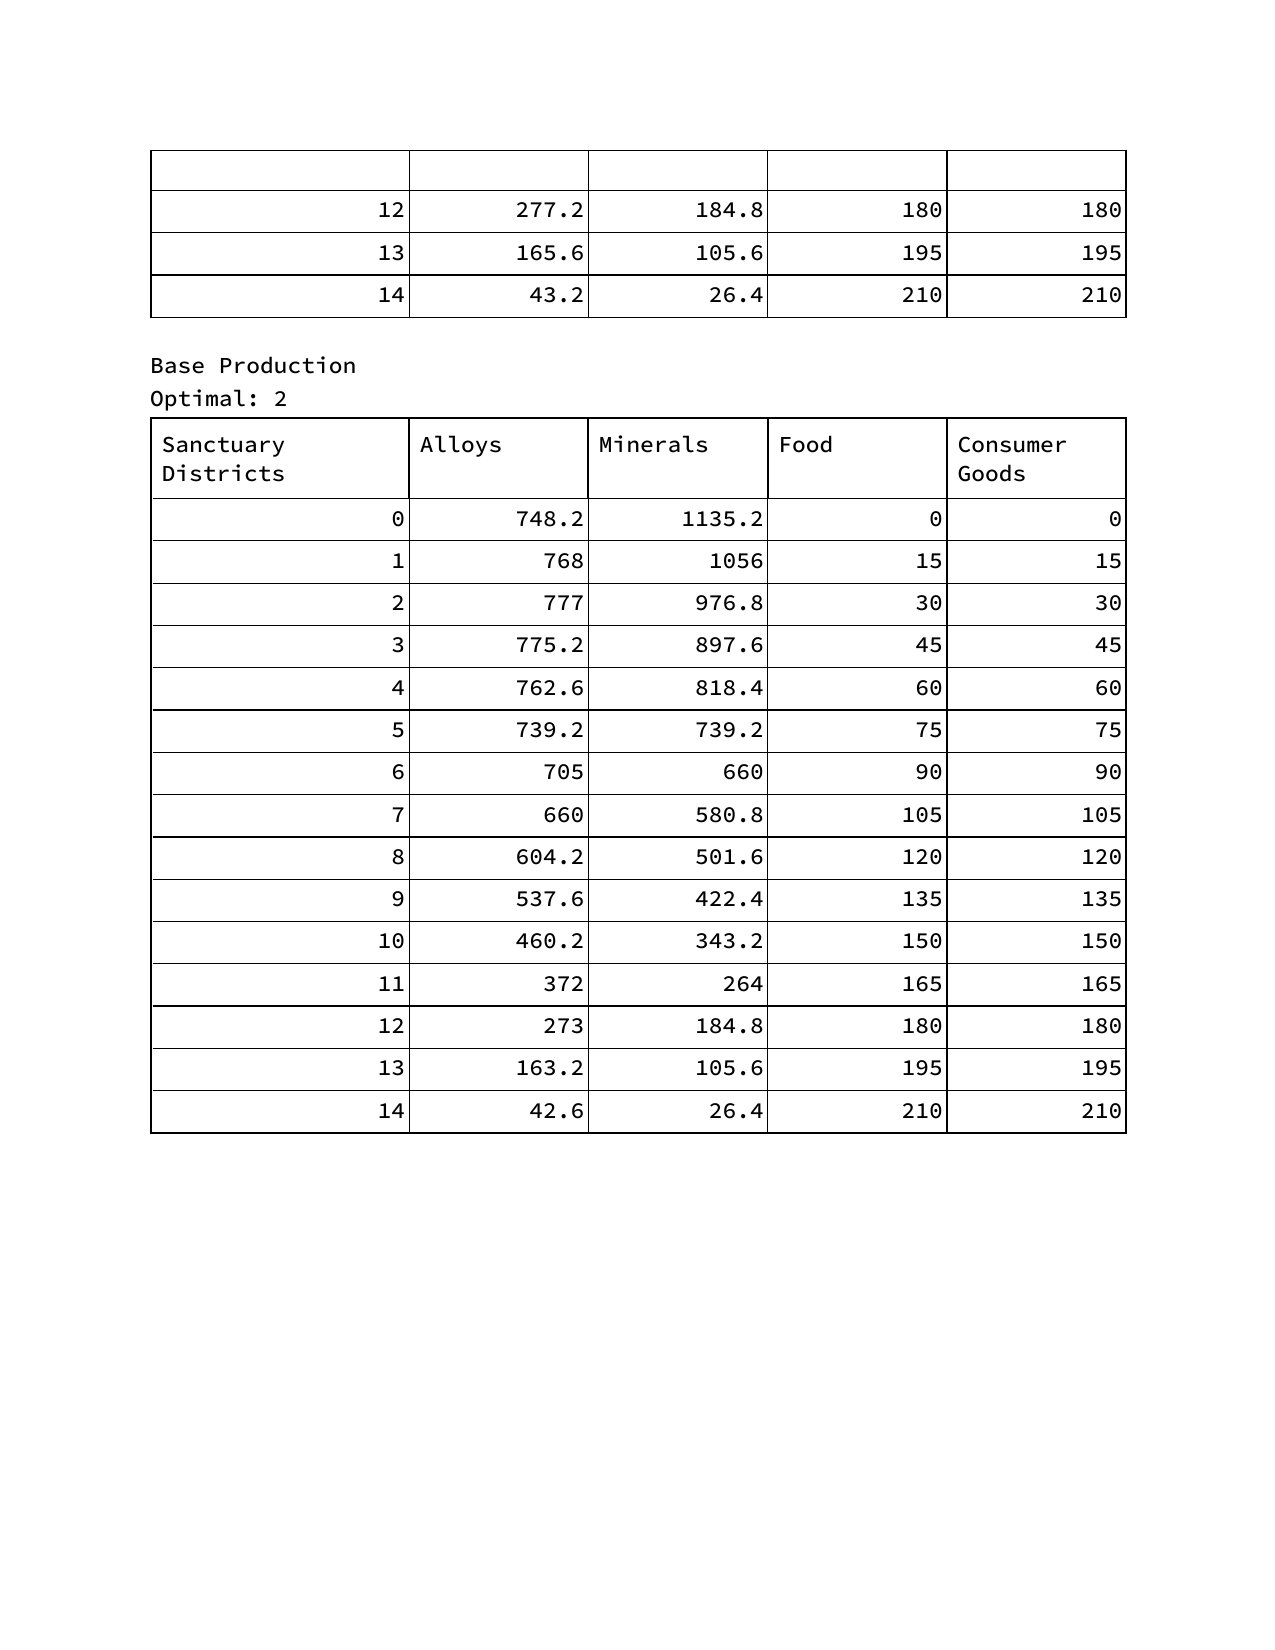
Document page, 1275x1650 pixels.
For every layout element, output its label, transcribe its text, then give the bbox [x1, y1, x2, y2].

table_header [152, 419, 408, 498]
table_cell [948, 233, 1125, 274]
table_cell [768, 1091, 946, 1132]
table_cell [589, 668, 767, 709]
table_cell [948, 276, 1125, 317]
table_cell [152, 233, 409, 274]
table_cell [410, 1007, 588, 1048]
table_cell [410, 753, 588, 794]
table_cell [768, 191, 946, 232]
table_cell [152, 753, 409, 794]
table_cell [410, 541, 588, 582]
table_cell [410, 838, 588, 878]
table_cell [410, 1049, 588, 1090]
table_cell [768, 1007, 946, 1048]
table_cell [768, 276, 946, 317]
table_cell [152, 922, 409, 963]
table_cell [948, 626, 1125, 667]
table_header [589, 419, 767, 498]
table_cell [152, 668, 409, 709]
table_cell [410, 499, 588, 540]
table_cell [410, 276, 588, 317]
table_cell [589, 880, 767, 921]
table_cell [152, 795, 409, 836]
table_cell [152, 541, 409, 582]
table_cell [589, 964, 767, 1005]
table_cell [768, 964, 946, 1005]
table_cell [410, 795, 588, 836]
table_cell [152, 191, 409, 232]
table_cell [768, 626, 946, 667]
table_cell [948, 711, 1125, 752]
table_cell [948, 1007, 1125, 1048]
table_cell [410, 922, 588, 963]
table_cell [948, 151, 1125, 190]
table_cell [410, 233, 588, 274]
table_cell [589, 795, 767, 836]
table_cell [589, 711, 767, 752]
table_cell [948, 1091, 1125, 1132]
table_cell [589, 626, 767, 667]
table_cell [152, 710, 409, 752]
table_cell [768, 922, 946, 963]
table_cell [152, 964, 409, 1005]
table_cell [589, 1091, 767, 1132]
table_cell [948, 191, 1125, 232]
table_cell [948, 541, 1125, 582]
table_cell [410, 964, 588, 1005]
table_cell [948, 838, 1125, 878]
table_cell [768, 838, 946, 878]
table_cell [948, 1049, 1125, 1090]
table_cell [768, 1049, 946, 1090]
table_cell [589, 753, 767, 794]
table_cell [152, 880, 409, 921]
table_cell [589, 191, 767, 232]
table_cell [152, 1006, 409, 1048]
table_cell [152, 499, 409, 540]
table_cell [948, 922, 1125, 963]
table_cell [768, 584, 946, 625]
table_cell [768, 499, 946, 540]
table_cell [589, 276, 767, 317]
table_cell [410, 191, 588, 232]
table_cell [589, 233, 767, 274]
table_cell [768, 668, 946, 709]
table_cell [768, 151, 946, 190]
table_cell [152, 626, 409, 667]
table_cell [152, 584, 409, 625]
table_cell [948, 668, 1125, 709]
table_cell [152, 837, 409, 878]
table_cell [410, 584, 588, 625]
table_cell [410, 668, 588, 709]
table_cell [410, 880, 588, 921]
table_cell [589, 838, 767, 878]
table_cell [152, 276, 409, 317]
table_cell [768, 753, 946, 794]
text Base Production [150, 351, 1125, 380]
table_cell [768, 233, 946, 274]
text Optimal: 2 [150, 384, 1125, 413]
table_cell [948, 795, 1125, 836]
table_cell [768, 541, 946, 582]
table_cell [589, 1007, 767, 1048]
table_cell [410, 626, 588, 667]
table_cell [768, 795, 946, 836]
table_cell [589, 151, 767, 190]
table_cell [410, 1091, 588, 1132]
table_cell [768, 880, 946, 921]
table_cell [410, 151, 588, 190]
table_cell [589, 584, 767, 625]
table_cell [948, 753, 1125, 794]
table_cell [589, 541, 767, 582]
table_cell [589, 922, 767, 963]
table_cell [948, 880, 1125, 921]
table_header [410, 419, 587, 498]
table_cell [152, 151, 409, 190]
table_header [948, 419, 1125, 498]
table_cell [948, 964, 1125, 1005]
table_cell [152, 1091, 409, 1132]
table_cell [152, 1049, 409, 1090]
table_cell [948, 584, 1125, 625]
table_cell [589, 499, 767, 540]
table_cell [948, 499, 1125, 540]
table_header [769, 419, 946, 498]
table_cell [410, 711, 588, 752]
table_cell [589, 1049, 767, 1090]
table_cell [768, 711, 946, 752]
